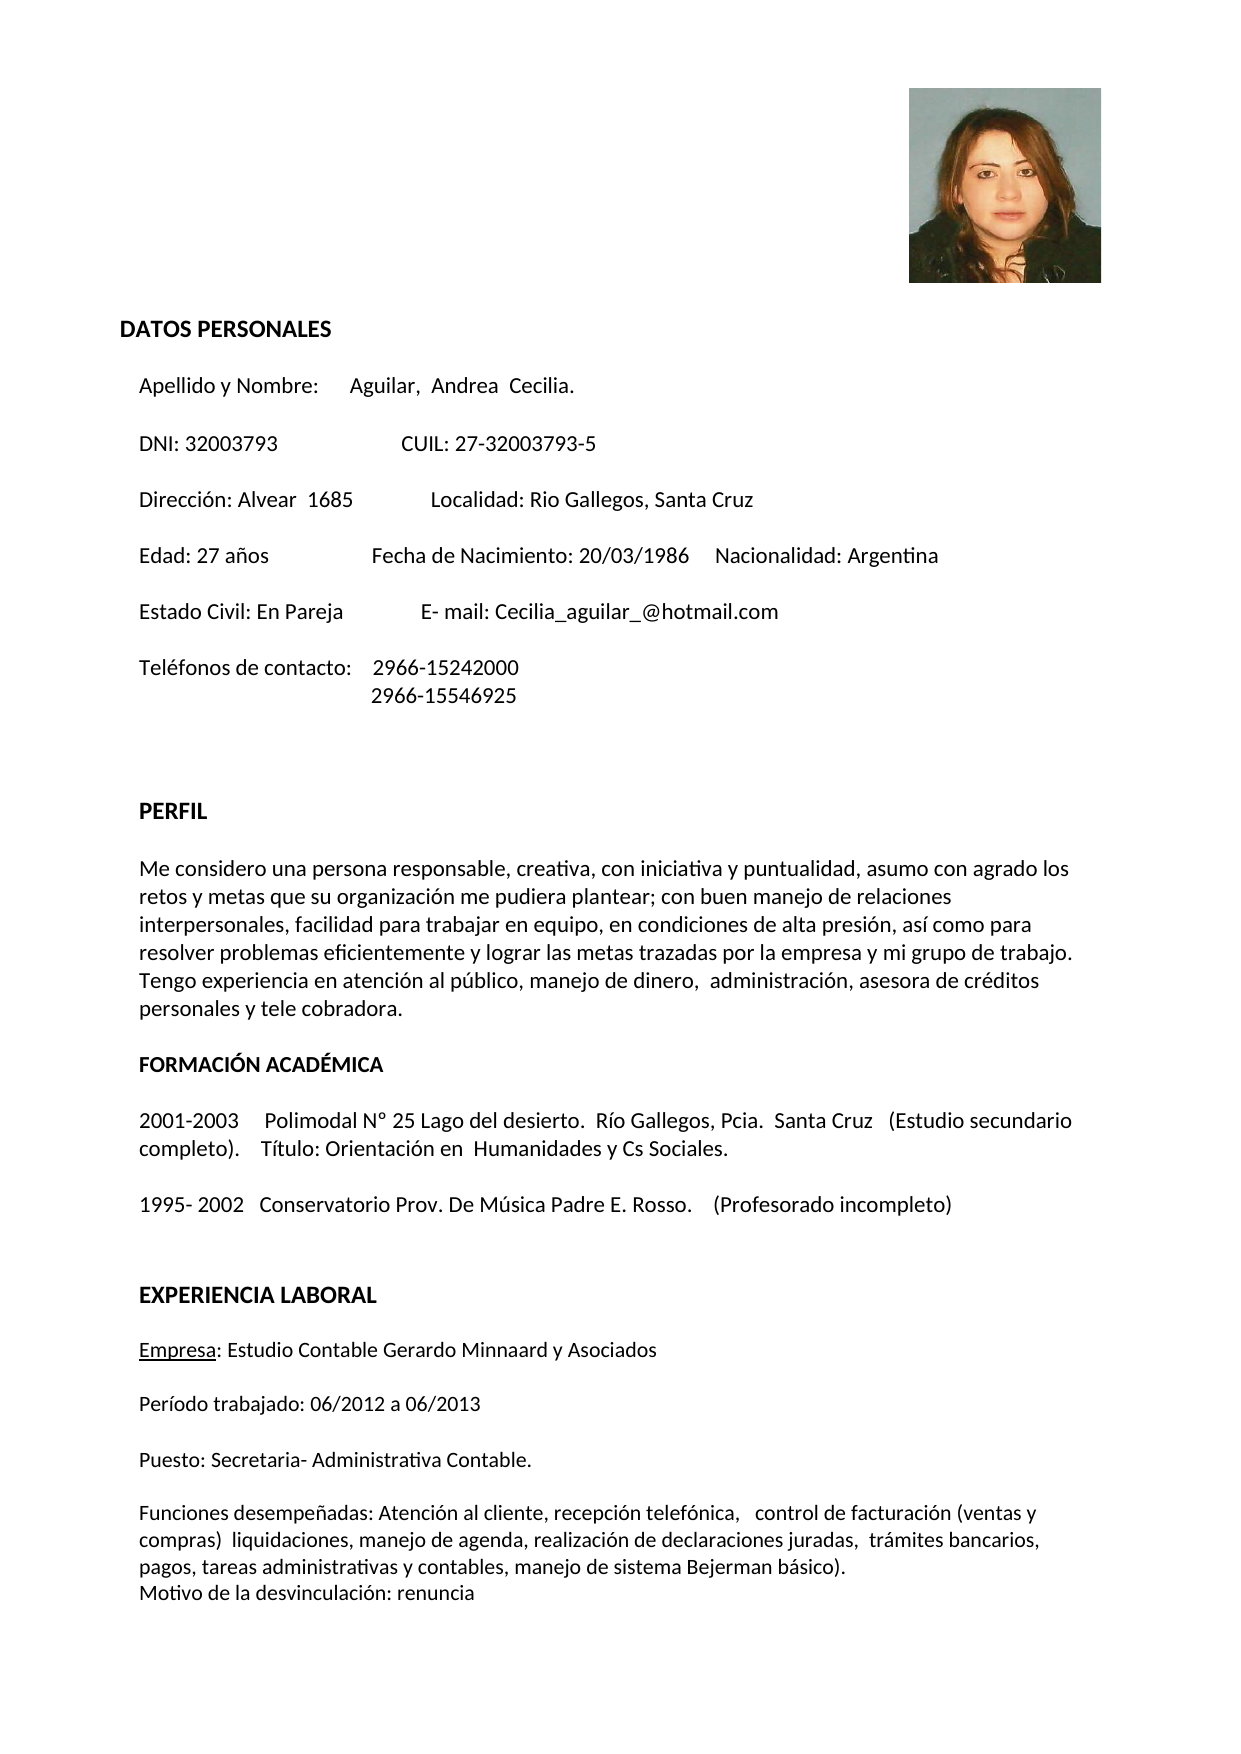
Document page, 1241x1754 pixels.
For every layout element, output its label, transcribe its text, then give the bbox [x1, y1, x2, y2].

text Apellido y Nombre: Aguilar, Andrea Cecilia. [80, 371, 1101, 399]
text Estado Civil: En Pareja E- mail: Cecilia_aguilar_@hotmail.com [139, 597, 1101, 625]
picture [909, 88, 1102, 283]
text FORMACIÓN ACADÉMICA [139, 1050, 1101, 1078]
text EXPERIENCIA LABORAL [139, 1279, 1101, 1310]
text Motivo de la desvinculación: renuncia [139, 1579, 1101, 1606]
text 2001-2003 Polimodal Nº 25 Lago del desierto. Río Gallegos, Pcia. Santa Cruz (Estudio secundario completo). Título: Orientación en Humanidades y Cs Sociales. [139, 1106, 1101, 1162]
text Edad: 27 años Fecha de Nacimiento: 20/03/1986 Nacionalidad: Argentina [139, 541, 1101, 569]
text DATOS PERSONALES [80, 313, 1101, 343]
text Dirección: Alvear 1685 Localidad: Rio Gallegos, Santa Cruz [139, 485, 1101, 513]
text Teléfonos de contacto: 2966-15242000 [139, 653, 1101, 681]
text PERFIL [139, 795, 1101, 826]
text DNI: 32003793 CUIL: 27-32003793-5 [139, 429, 1101, 457]
text Me considero una persona responsable, creativa, con iniciativa y puntualidad, asumo con agrado los retos y metas que su organización me pudiera plantear; con buen manejo de relaciones interpersonales, facilidad para trabajar en equipo, en condiciones de alta presión, así como para resolver problemas eficientemente y lograr las metas trazadas por la empresa y mi grupo de trabajo. Tengo experiencia en atención al público, manejo de dinero, administración, asesora de créditos personales y tele cobradora. [139, 854, 1101, 1022]
text Puesto: Secretaria- Administrativa Contable. [139, 1446, 1101, 1473]
text 2966-15546925 [139, 681, 1101, 709]
text Empresa: Estudio Contable Gerardo Minnaard y Asociados [139, 1336, 1101, 1363]
text Funciones desempeñadas: Atención al cliente, recepción telefónica, control de facturación (ventas y compras) liquidaciones, manejo de agenda, realización de declaraciones juradas, trámites bancarios, pagos, tareas administrativas y contables, manejo de sistema Bejerman básico). [139, 1499, 1101, 1579]
text Período trabajado: 06/2012 a 06/2013 [139, 1390, 1101, 1416]
text 1995- 2002 Conservatorio Prov. De Música Padre E. Rosso. (Profesorado incompleto) [139, 1190, 1101, 1218]
